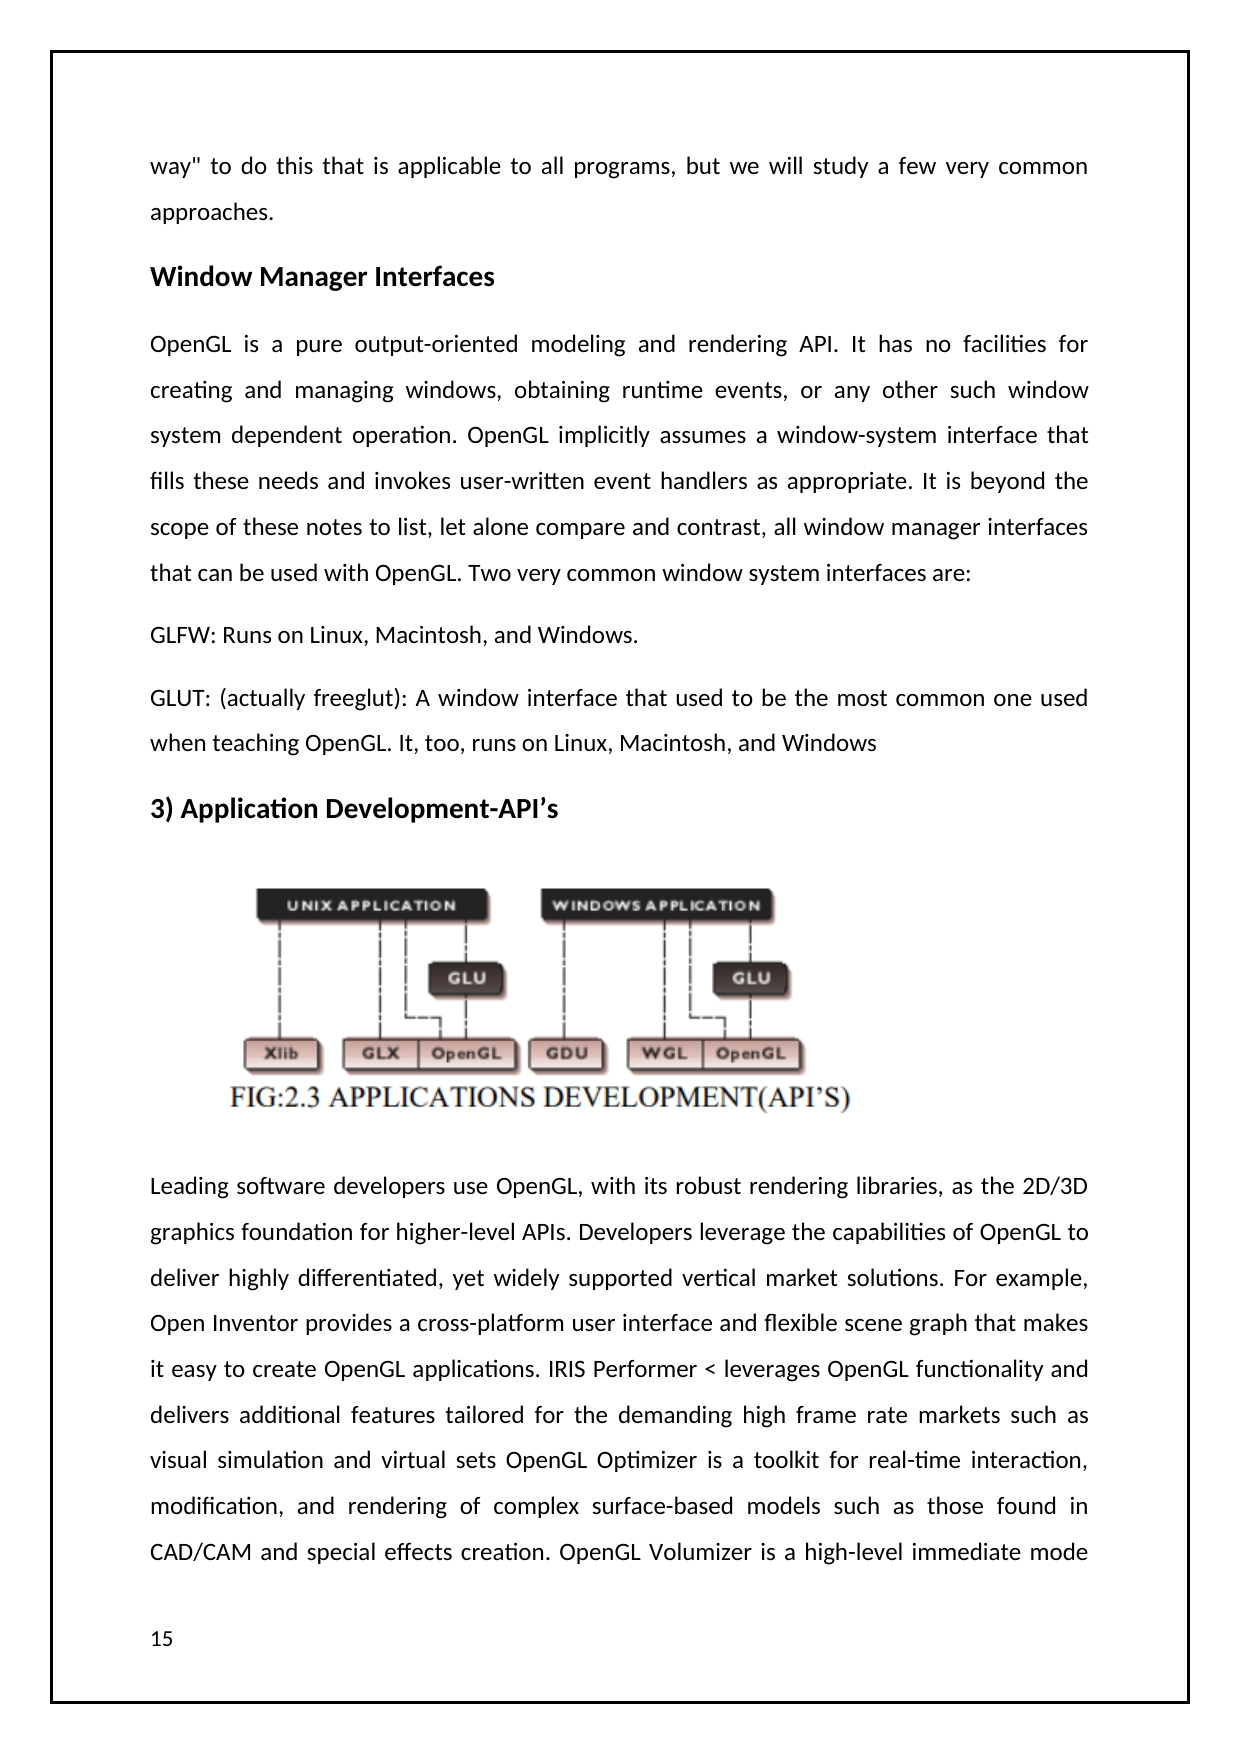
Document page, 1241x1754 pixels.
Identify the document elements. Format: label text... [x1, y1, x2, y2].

text 3) Application Development-API’s [150, 790, 1090, 825]
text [150, 1170, 1090, 1567]
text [150, 150, 1090, 226]
text OpenGL is a pure output-oriented modeling and rendering API. It has no facilities for creating and managing windows, obtaining runtime events, or any other such window system dependent operation. OpenGL implicitly assumes a window-system interface that fills these needs and invokes user-written event handlers as appropriate. It is beyond the scope of these notes to list, let alone compare and contrast, all window manager interfaces that can be used with OpenGL. Two very common window system interfaces are: [150, 328, 1090, 587]
text Window Manager Interfaces [150, 258, 1090, 294]
text GLFW: Runs on Linux, Macintosh, and Windows. [150, 619, 1090, 650]
text GLUT: (actually freeglut): A window interface that used to be the most common one used when teaching OpenGL. It, too, runs on Linux, Macintosh, and Windows [150, 682, 1090, 758]
picture [150, 860, 894, 1140]
